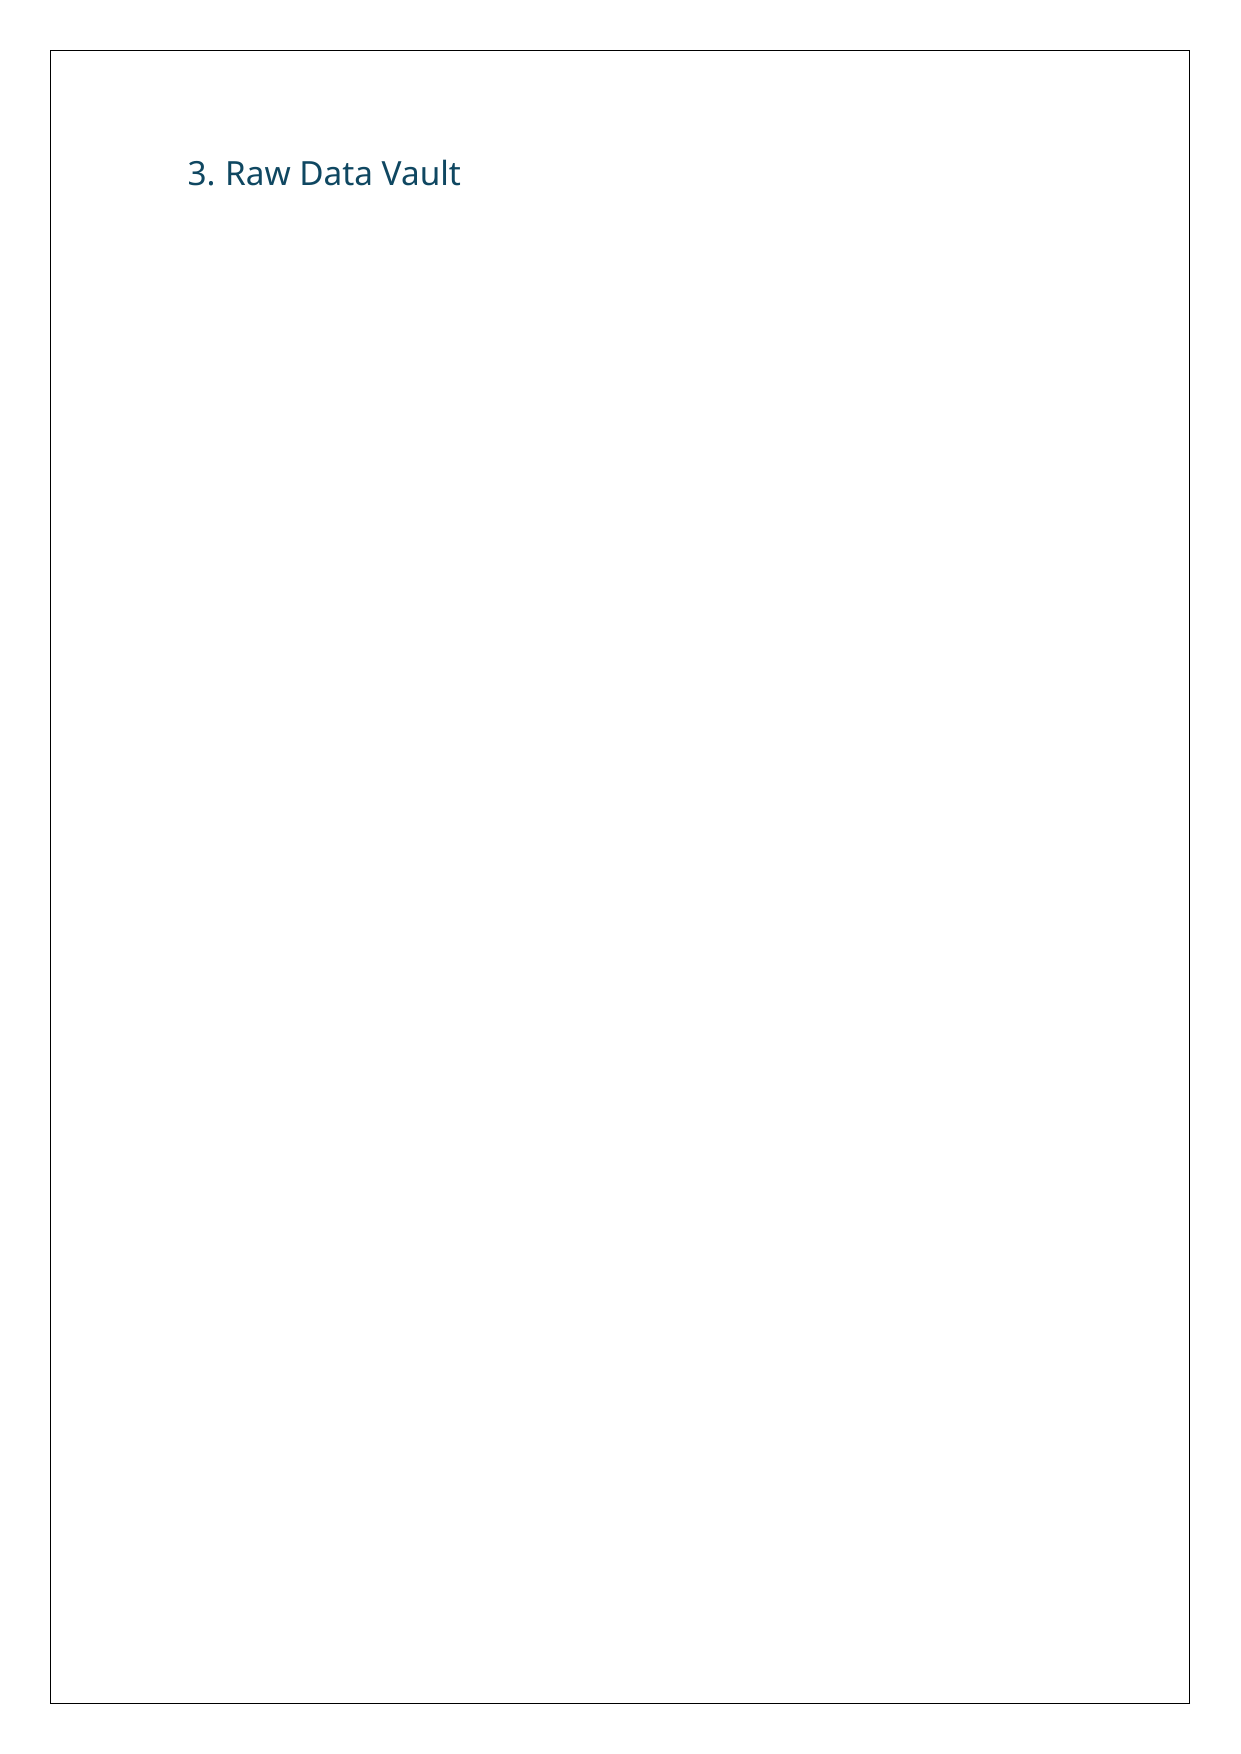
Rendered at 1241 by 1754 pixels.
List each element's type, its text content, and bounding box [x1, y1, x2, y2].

subtitle Raw Data Vault [187, 150, 1090, 195]
